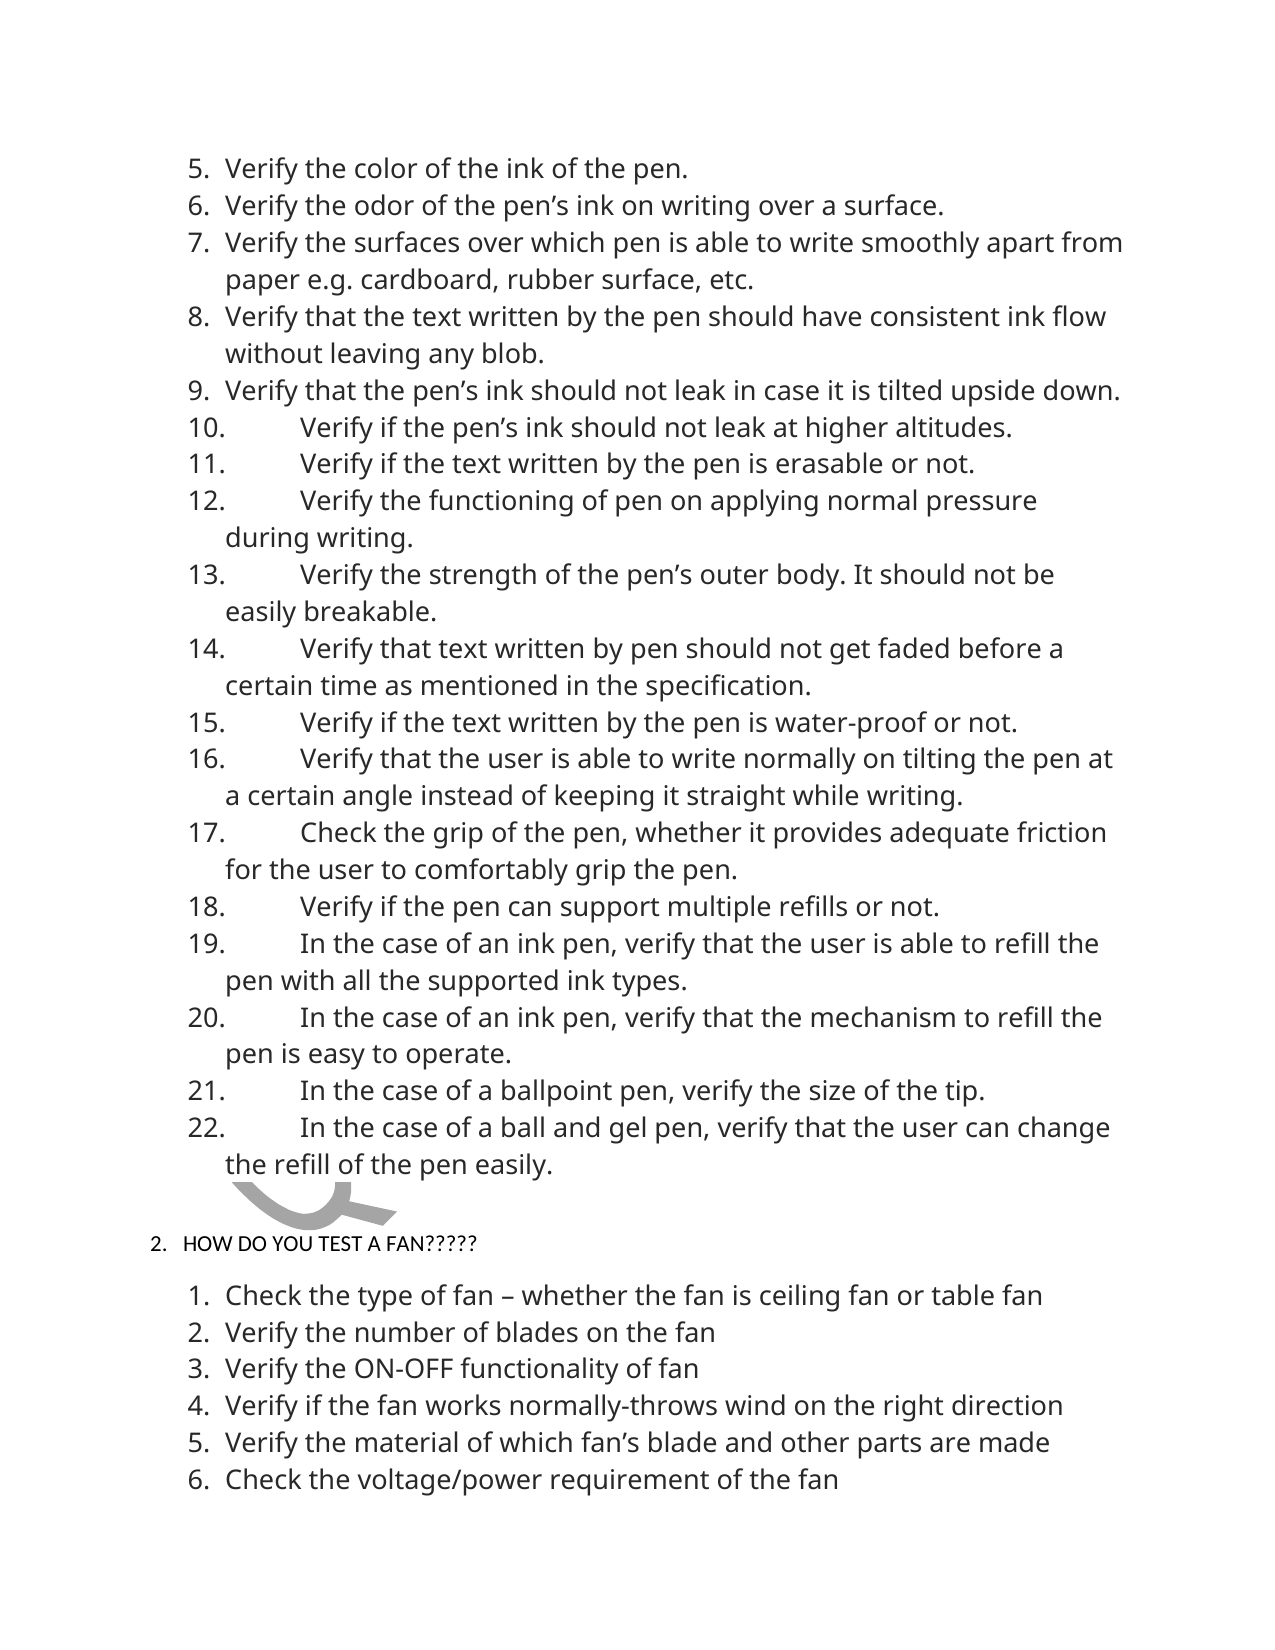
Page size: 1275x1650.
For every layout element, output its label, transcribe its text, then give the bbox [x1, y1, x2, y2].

list Verify the number of blades on the fan [187, 1313, 1125, 1350]
list Verify the functioning of pen on applying normal pressure during writing. [187, 482, 1125, 556]
list Check the voltage/power requirement of the fan [187, 1461, 1125, 1497]
list Verify if the pen’s ink should not leak at higher altitudes. [187, 408, 1125, 445]
list Verify the strength of the pen’s outer body. It should not be easily breakable. [187, 556, 1125, 629]
list In the case of a ballpoint pen, verify the size of the tip. [187, 1072, 1125, 1109]
list Verify the material of which fan’s blade and other parts are made [187, 1424, 1125, 1461]
text 2. HOW DO YOU TEST A FAN????? [150, 1229, 1125, 1257]
list Verify if the fan works normally-throws wind on the right direction [187, 1387, 1125, 1424]
list Verify if the pen can support multiple refills or not. [187, 887, 1125, 924]
list Verify the ON-OFF functionality of fan [187, 1350, 1125, 1387]
list Verify that text written by pen should not get faded before a certain time as mentioned in the specification. [187, 629, 1125, 703]
list In the case of an ink pen, verify that the user is able to refill the pen with all the supported ink types. [187, 924, 1125, 998]
list Verify the color of the ink of the pen. [187, 150, 1125, 187]
list Check the type of fan – whether the fan is ceiling fan or table fan [187, 1276, 1125, 1313]
list Verify if the text written by the pen is water-proof or not. [187, 703, 1125, 740]
list In the case of an ink pen, verify that the mechanism to refill the pen is easy to operate. [187, 998, 1125, 1072]
list Verify the odor of the pen’s ink on writing over a surface. [187, 187, 1125, 224]
list In the case of a ball and gel pen, verify that the user can change the refill of the pen easily. [187, 1109, 1125, 1182]
list Verify that the pen’s ink should not leak in case it is tilted upside down. [187, 371, 1125, 408]
list Check the grip of the pen, whether it provides adequate friction for the user to comfortably grip the pen. [187, 814, 1125, 887]
list Verify if the text written by the pen is erasable or not. [187, 445, 1125, 482]
list Verify that the text written by the pen should have consistent ink flow without leaving any blob. [187, 297, 1125, 371]
list Verify the surfaces over which pen is able to write smoothly apart from paper e.g. cardboard, rubber surface, etc. [187, 224, 1125, 297]
list Verify that the user is able to write normally on tilting the pen at a certain angle instead of keeping it straight while writing. [187, 740, 1125, 814]
